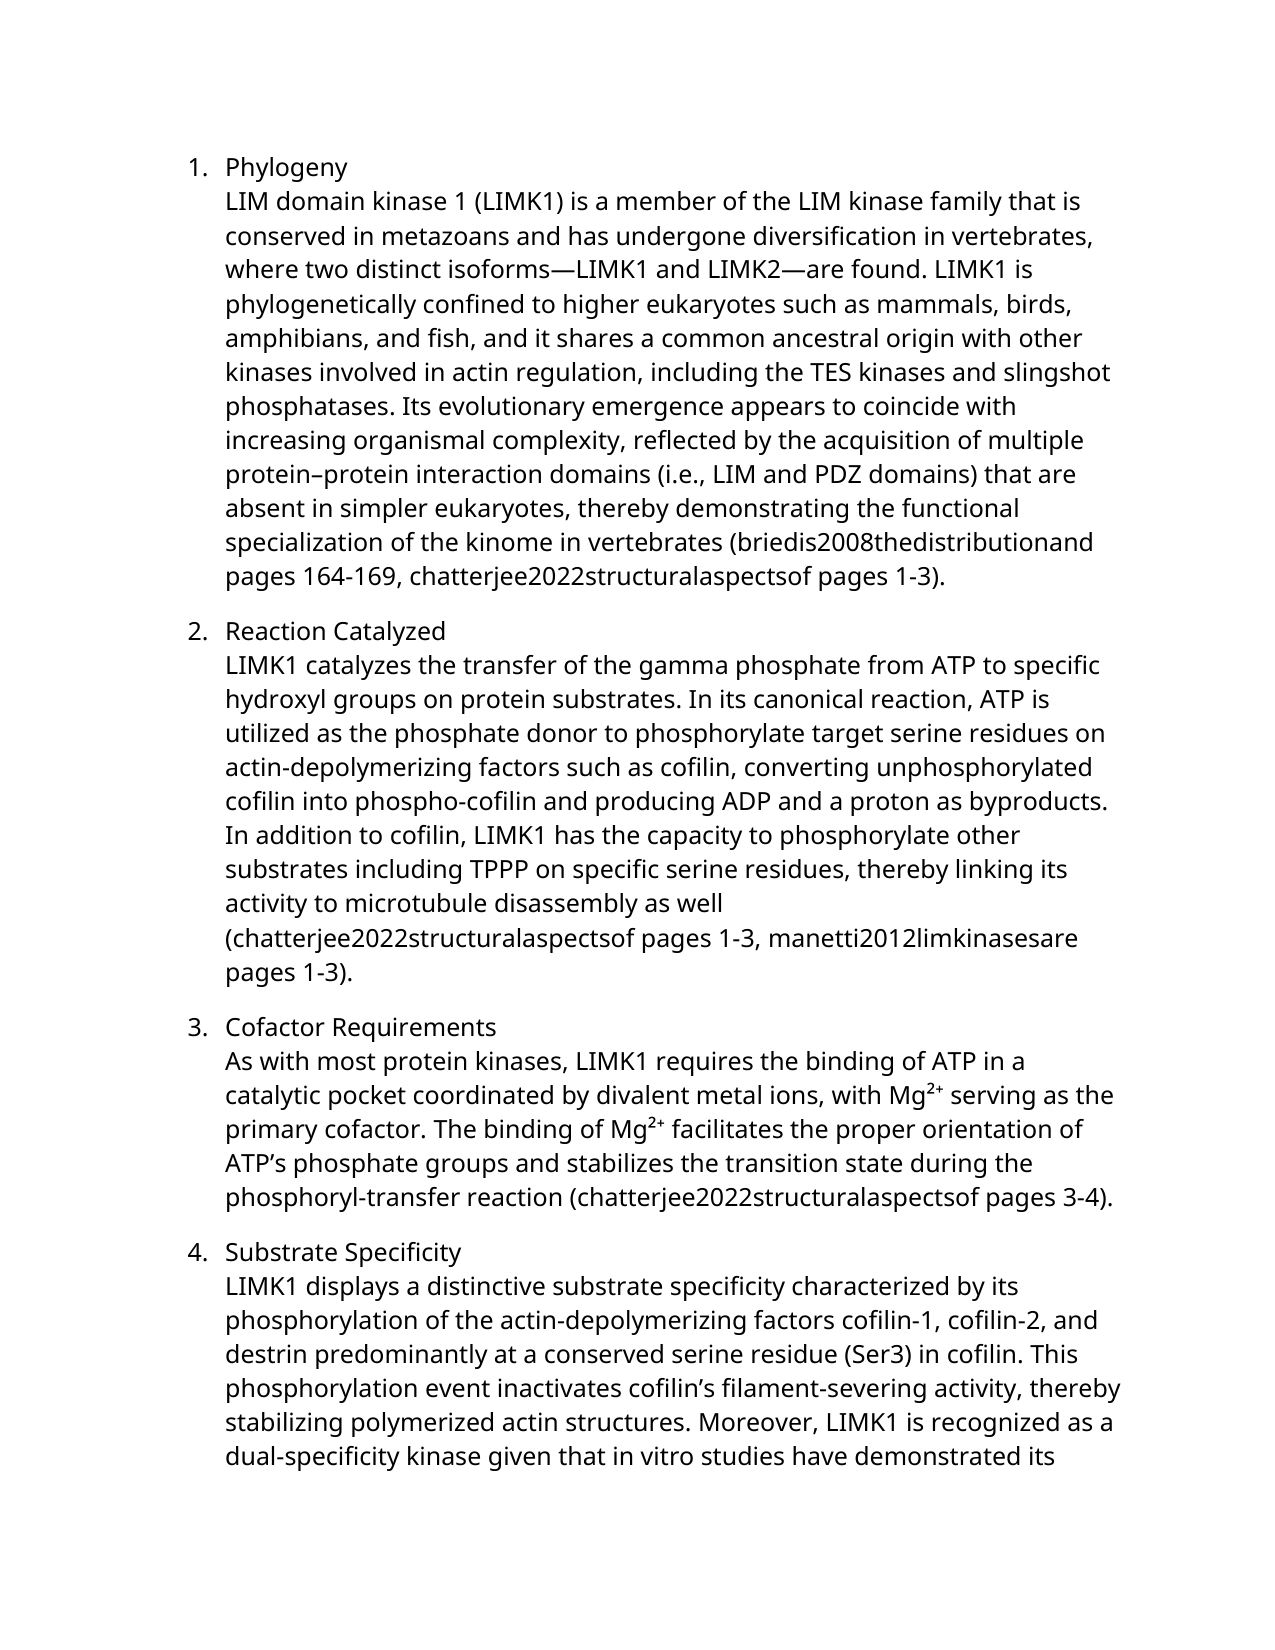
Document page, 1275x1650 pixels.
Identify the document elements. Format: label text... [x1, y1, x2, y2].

list Cofactor Requirements As with most protein kinases, LIMK1 requires the binding of ATP in a catalytic pocket coordinated by divalent metal ions, with Mg²⁺ serving as the primary cofactor. The binding of Mg²⁺ facilitates the proper orientation of ATP’s phosphate groups and stabilizes the transition state during the phosphoryl-transfer reaction (chatterjee2022structuralaspectsof pages 3-4). [187, 1009, 1125, 1213]
list Reaction Catalyzed LIMK1 catalyzes the transfer of the gamma phosphate from ATP to specific hydroxyl groups on protein substrates. In its canonical reaction, ATP is utilized as the phosphate donor to phosphorylate target serine residues on actin-depolymerizing factors such as cofilin, converting unphosphorylated cofilin into phospho-cofilin and producing ADP and a proton as byproducts. In addition to cofilin, LIMK1 has the capacity to phosphorylate other substrates including TPPP on specific serine residues, thereby linking its activity to microtubule disassembly as well (chatterjee2022structuralaspectsof pages 1-3, manetti2012limkinasesare pages 1-3). [187, 614, 1125, 988]
list Phylogeny LIM domain kinase 1 (LIMK1) is a member of the LIM kinase family that is conserved in metazoans and has undergone diversification in vertebrates, where two distinct isoforms—LIMK1 and LIMK2—are found. LIMK1 is phylogenetically confined to higher eukaryotes such as mammals, birds, amphibians, and fish, and it shares a common ancestral origin with other kinases involved in actin regulation, including the TES kinases and slingshot phosphatases. Its evolutionary emergence appears to coincide with increasing organismal complexity, reflected by the acquisition of multiple protein–protein interaction domains (i.e., LIM and PDZ domains) that are absent in simpler eukaryotes, thereby demonstrating the functional specialization of the kinome in vertebrates (briedis2008thedistributionand pages 164-169, chatterjee2022structuralaspectsof pages 1-3). [187, 150, 1125, 593]
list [187, 1234, 1125, 1473]
